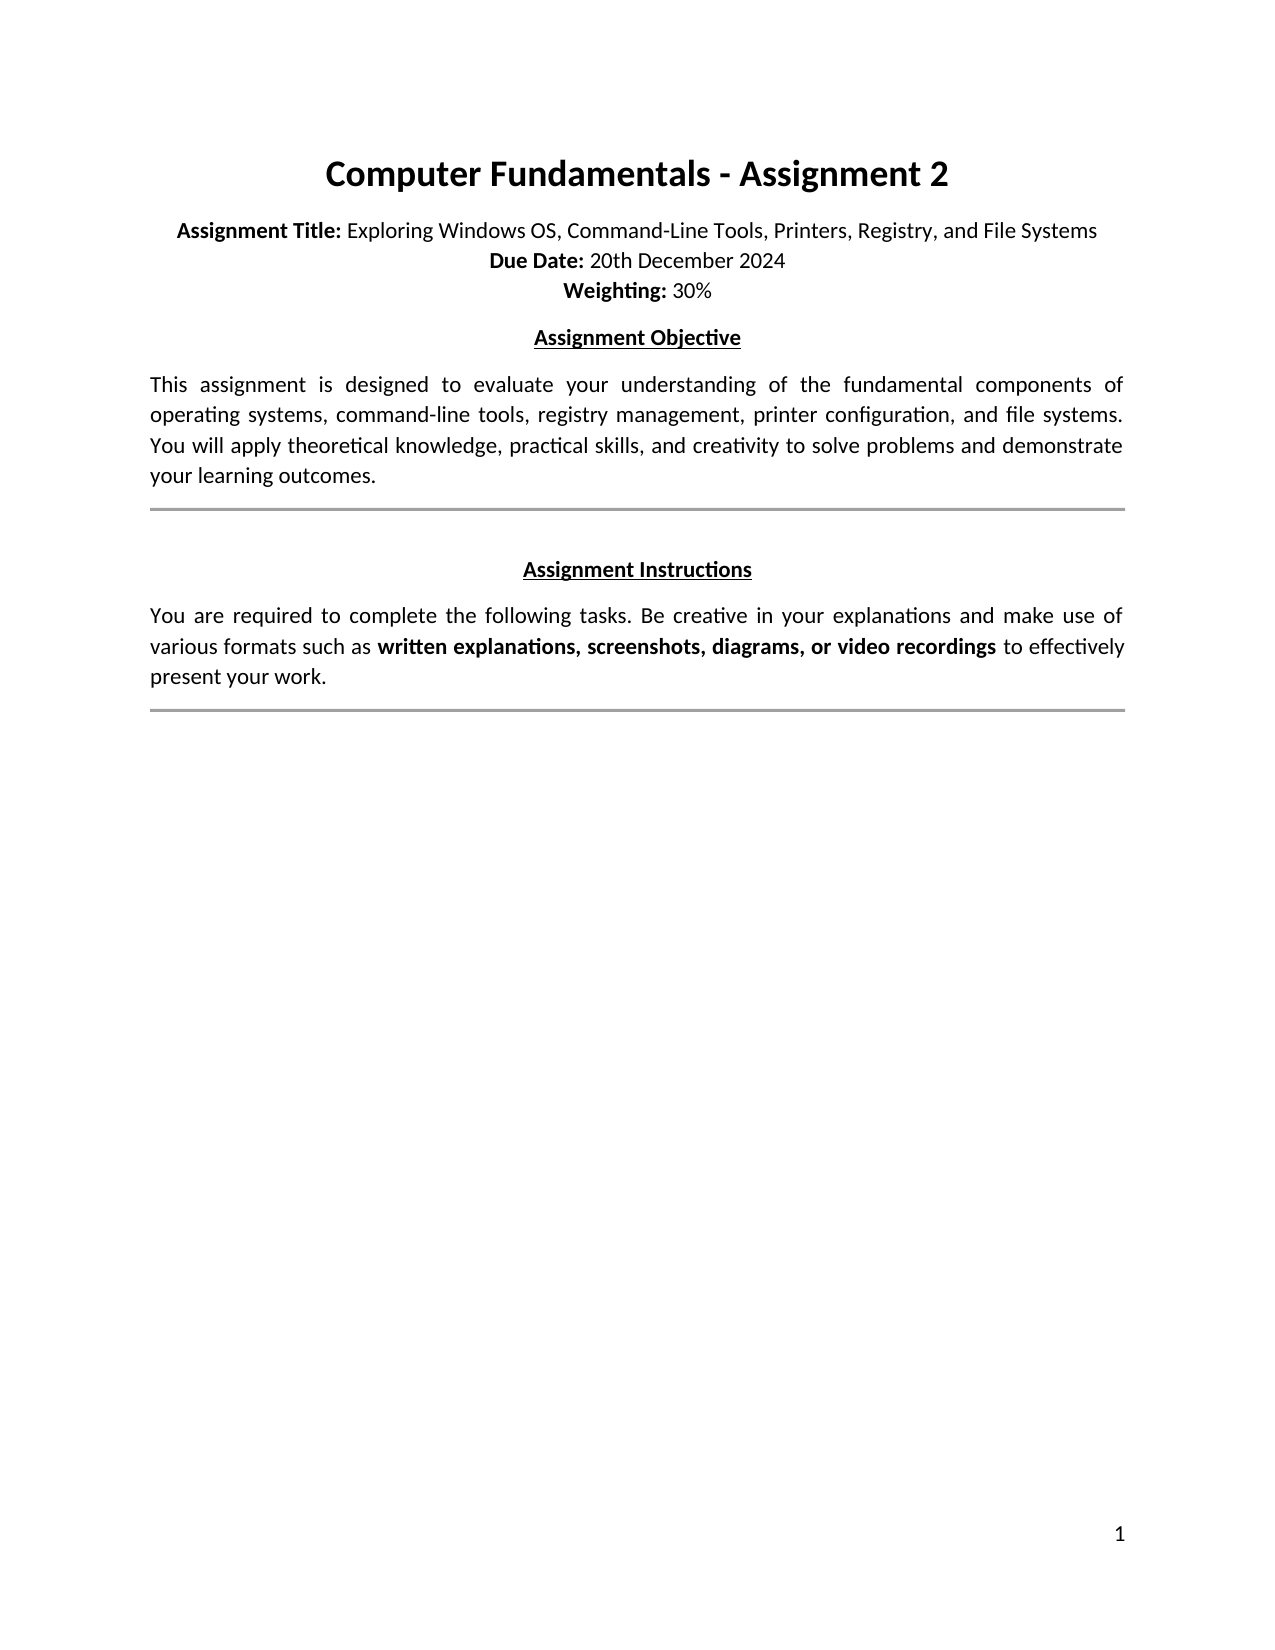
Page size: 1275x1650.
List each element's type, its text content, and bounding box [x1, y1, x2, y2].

text Assignment Instructions [150, 555, 1125, 583]
text You are required to complete the following tasks. Be creative in your explanations and make use of various formats such as written explanations, screenshots, diagrams, or video recordings to effectively present your work. [150, 602, 1125, 690]
text Computer Fundamentals - Assignment 2 [150, 150, 1125, 196]
text This assignment is designed to evaluate your understanding of the fundamental components of operating systems, command-line tools, registry management, printer configuration, and file systems. You will apply theoretical knowledge, practical skills, and creativity to solve problems and demonstrate your learning outcomes. [150, 370, 1125, 489]
text Assignment Objective [150, 323, 1125, 351]
text Assignment Title: Exploring Windows OS, Command-Line Tools, Printers, Registry, and File Systems Due Date: 20th December 2024 Weighting: 30% [150, 216, 1125, 304]
